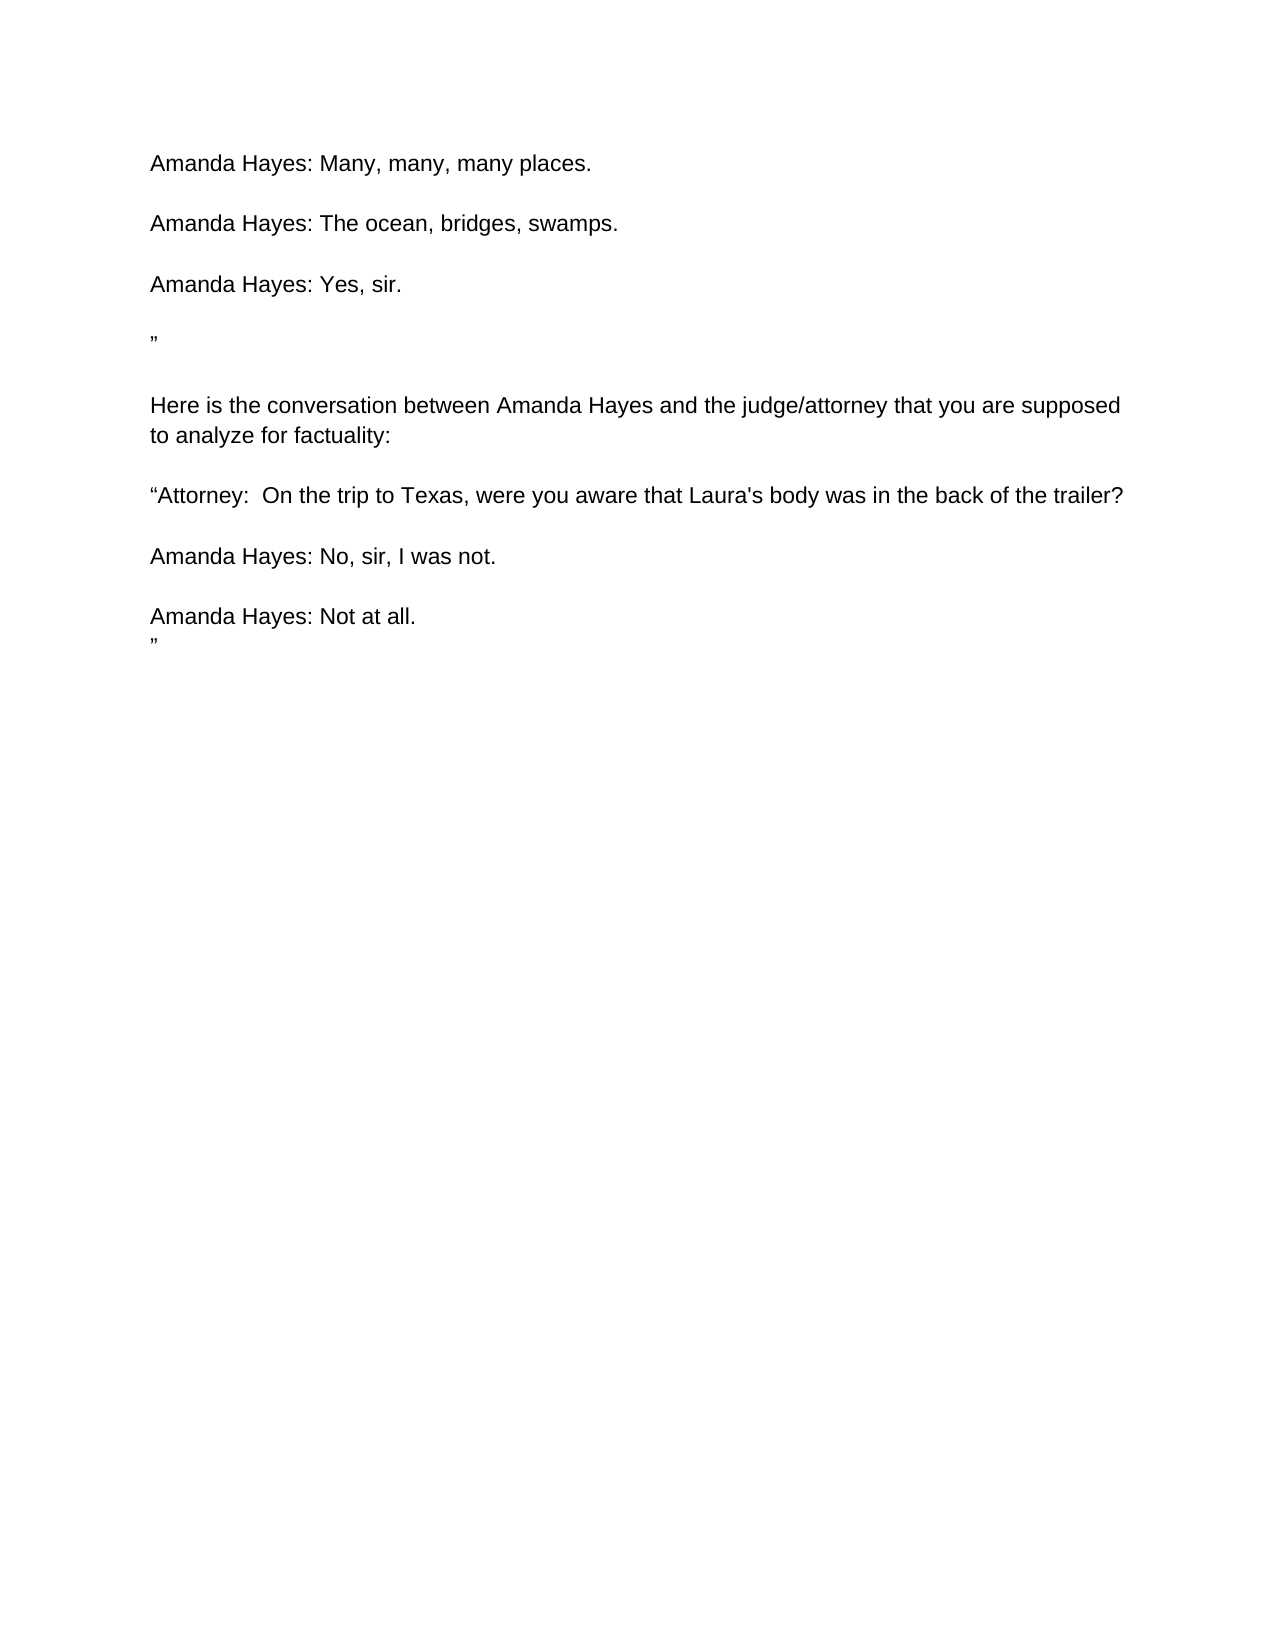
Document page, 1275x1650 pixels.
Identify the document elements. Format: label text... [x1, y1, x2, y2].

text Amanda Hayes: No, sir, I was not. [150, 543, 1125, 569]
text ” [150, 633, 1125, 660]
text Amanda Hayes: Many, many, many places. [150, 150, 1125, 176]
text Amanda Hayes: Yes, sir. [150, 271, 1125, 297]
text ” [150, 331, 1125, 358]
text Amanda Hayes: The ocean, bridges, swamps. [150, 210, 1125, 237]
text Here is the conversation between Amanda Hayes and the judge/attorney that you are supposed to analyze for factuality: [150, 392, 1125, 448]
text Amanda Hayes: Not at all. [150, 603, 1125, 629]
text “Attorney: On the trip to Texas, were you aware that Laura's body was in the back of the trailer? [150, 482, 1125, 509]
